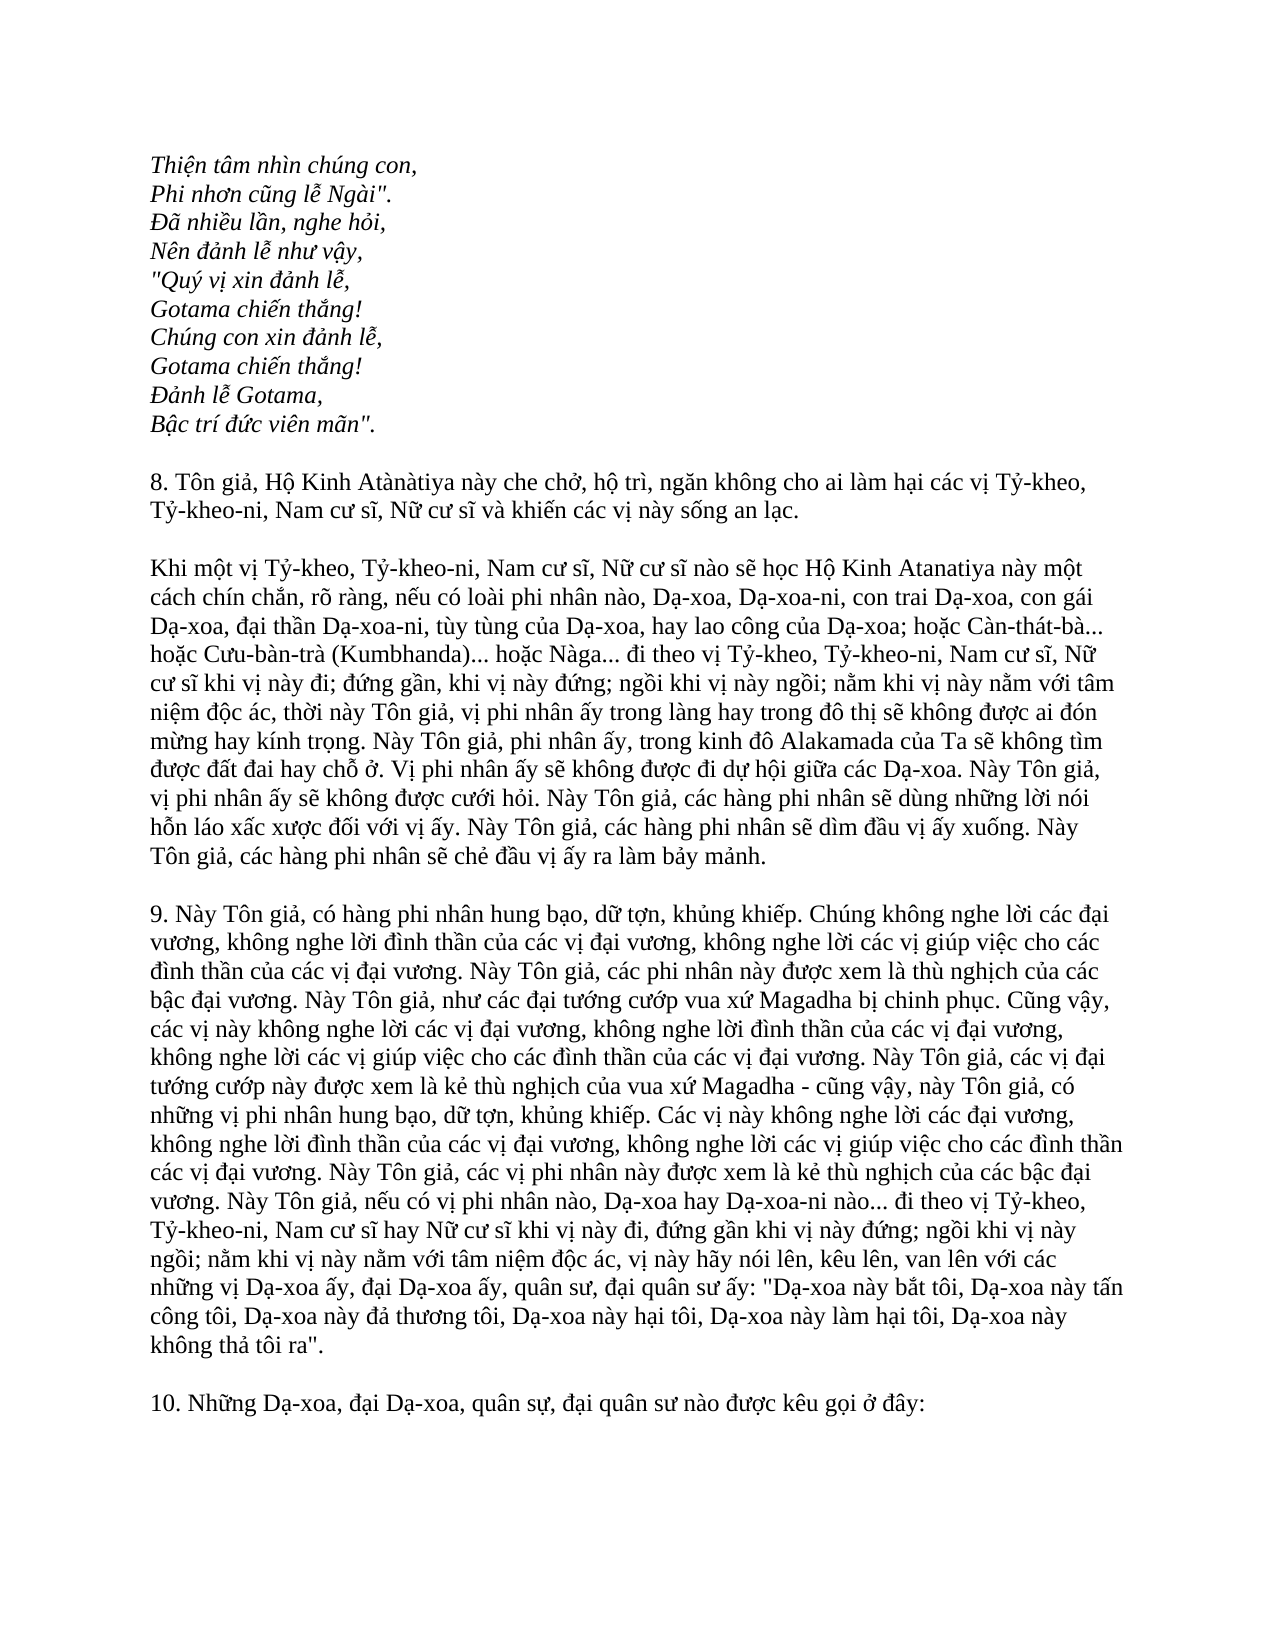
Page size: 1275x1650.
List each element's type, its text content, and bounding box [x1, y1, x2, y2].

text 10. Những Dạ-xoa, đại Dạ-xoa, quân sự, đại quân sư nào được kêu gọi ở đây: [150, 1388, 1125, 1417]
text Khi một vị Tỷ-kheo, Tỷ-kheo-ni, Nam cư sĩ, Nữ cư sĩ nào sẽ học Hộ Kinh Atanatiya này một cách chín chắn, rõ ràng, nếu có loài phi nhân nào, Dạ-xoa, Dạ-xoa-ni, con trai Dạ-xoa, con gái Dạ-xoa, đại thần Dạ-xoa-ni, tùy tùng của Dạ-xoa, hay lao công của Dạ-xoa; hoặc Càn-thát-bà... hoặc Cưu-bàn-trà (Kumbhanda)... hoặc Nàga... đi theo vị Tỷ-kheo, Tỷ-kheo-ni, Nam cư sĩ, Nữ cư sĩ khi vị này đi; đứng gần, khi vị này đứng; ngồi khi vị này ngồi; nằm khi vị này nằm với tâm niệm độc ác, thời này Tôn giả, vị phi nhân ấy trong làng hay trong đô thị sẽ không được ai đón mừng hay kính trọng. Này Tôn giả, phi nhân ấy, trong kinh đô Alakamada của Ta sẽ không tìm được đất đai hay chỗ ở. Vị phi nhân ấy sẽ không được đi dự hội giữa các Dạ-xoa. Này Tôn giả, vị phi nhân ấy sẽ không được cưới hỏi. Này Tôn giả, các hàng phi nhân sẽ dùng những lời nói hỗn láo xấc xược đối với vị ấy. Này Tôn giả, các hàng phi nhân sẽ dìm đầu vị ấy xuống. Này Tôn giả, các hàng phi nhân sẽ chẻ đầu vị ấy ra làm bảy mảnh. [150, 553, 1125, 869]
text 9. Này Tôn giả, có hàng phi nhân hung bạo, dữ tợn, khủng khiếp. Chúng không nghe lời các đại vương, không nghe lời đình thần của các vị đại vương, không nghe lời các vị giúp việc cho các đình thần của các vị đại vương. Này Tôn giả, các phi nhân này được xem là thù nghịch của các bậc đại vương. Này Tôn giả, như các đại tướng cướp vua xứ Magadha bị chinh phục. Cũng vậy, các vị này không nghe lời các vị đại vương, không nghe lời đình thần của các vị đại vương, không nghe lời các vị giúp việc cho các đình thần của các vị đại vương. Này Tôn giả, các vị đại tướng cướp này được xem là kẻ thù nghịch của vua xứ Magadha - cũng vậy, này Tôn giả, có những vị phi nhân hung bạo, dữ tợn, khủng khiếp. Các vị này không nghe lời các đại vương, không nghe lời đình thần của các vị đại vương, không nghe lời các vị giúp việc cho các đình thần các vị đại vương. Này Tôn giả, các vị phi nhân này được xem là kẻ thù nghịch của các bậc đại vương. Này Tôn giả, nếu có vị phi nhân nào, Dạ-xoa hay Dạ-xoa-ni nào... đi theo vị Tỷ-kheo, Tỷ-kheo-ni, Nam cư sĩ hay Nữ cư sĩ khi vị này đi, đứng gần khi vị này đứng; ngồi khi vị này ngồi; nằm khi vị này nằm với tâm niệm độc ác, vị này hãy nói lên, kêu lên, van lên với các những vị Dạ-xoa ấy, đại Dạ-xoa ấy, quân sư, đại quân sư ấy: "Dạ-xoa này bắt tôi, Dạ-xoa này tấn công tôi, Dạ-xoa này đả thương tôi, Dạ-xoa này hại tôi, Dạ-xoa này làm hại tôi, Dạ-xoa này không thả tôi ra". [150, 899, 1125, 1359]
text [150, 150, 1125, 437]
text 8. Tôn giả, Hộ Kinh Atànàtiya này che chở, hộ trì, ngăn không cho ai làm hại các vị Tỷ-kheo, Tỷ-kheo-ni, Nam cư sĩ, Nữ cư sĩ và khiến các vị này sống an lạc. [150, 467, 1125, 524]
